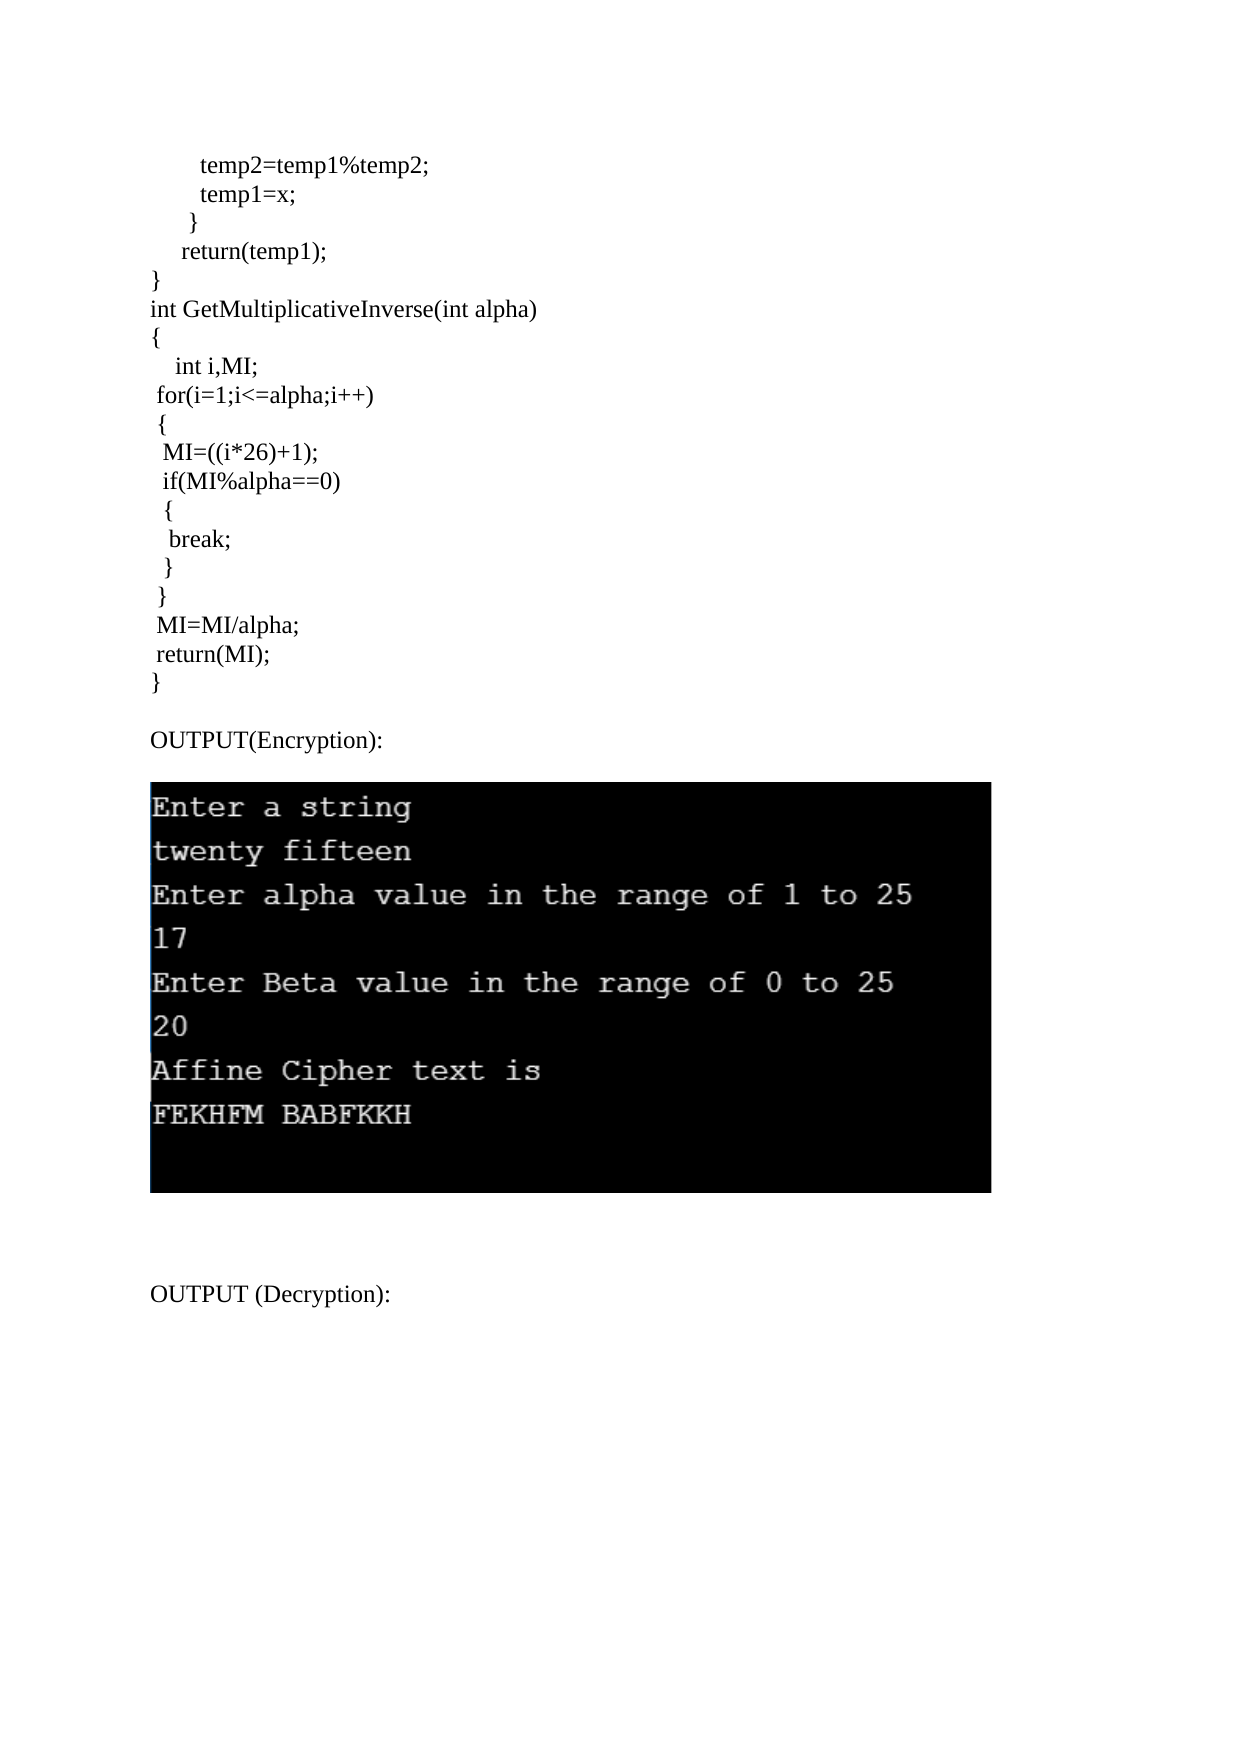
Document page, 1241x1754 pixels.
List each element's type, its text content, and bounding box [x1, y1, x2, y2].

text break; [150, 524, 1090, 552]
text OUTPUT(Encryption): [150, 725, 1090, 754]
text } [150, 265, 1090, 294]
text for(i=1;i<=alpha;i++) [150, 380, 1090, 409]
text OUTPUT (Decryption): [150, 1279, 1090, 1307]
text } [150, 207, 1090, 236]
text temp2=temp1%temp2; [150, 150, 1090, 179]
text MI=((i*26)+1); [150, 437, 1090, 466]
text } [150, 581, 1090, 610]
text { [150, 322, 1090, 351]
text MI=MI/alpha; [150, 610, 1090, 639]
text } [150, 552, 1090, 581]
text int GetMultiplicativeInverse(int alpha) [150, 294, 1090, 322]
text return(temp1); [150, 236, 1090, 265]
text int i,MI; [150, 351, 1090, 380]
text if(MI%alpha==0) [150, 466, 1090, 495]
text { [150, 409, 1090, 437]
text temp1=x; [150, 179, 1090, 207]
text { [150, 495, 1090, 524]
picture [150, 782, 992, 1193]
text } [150, 667, 1090, 696]
text return(MI); [150, 639, 1090, 667]
